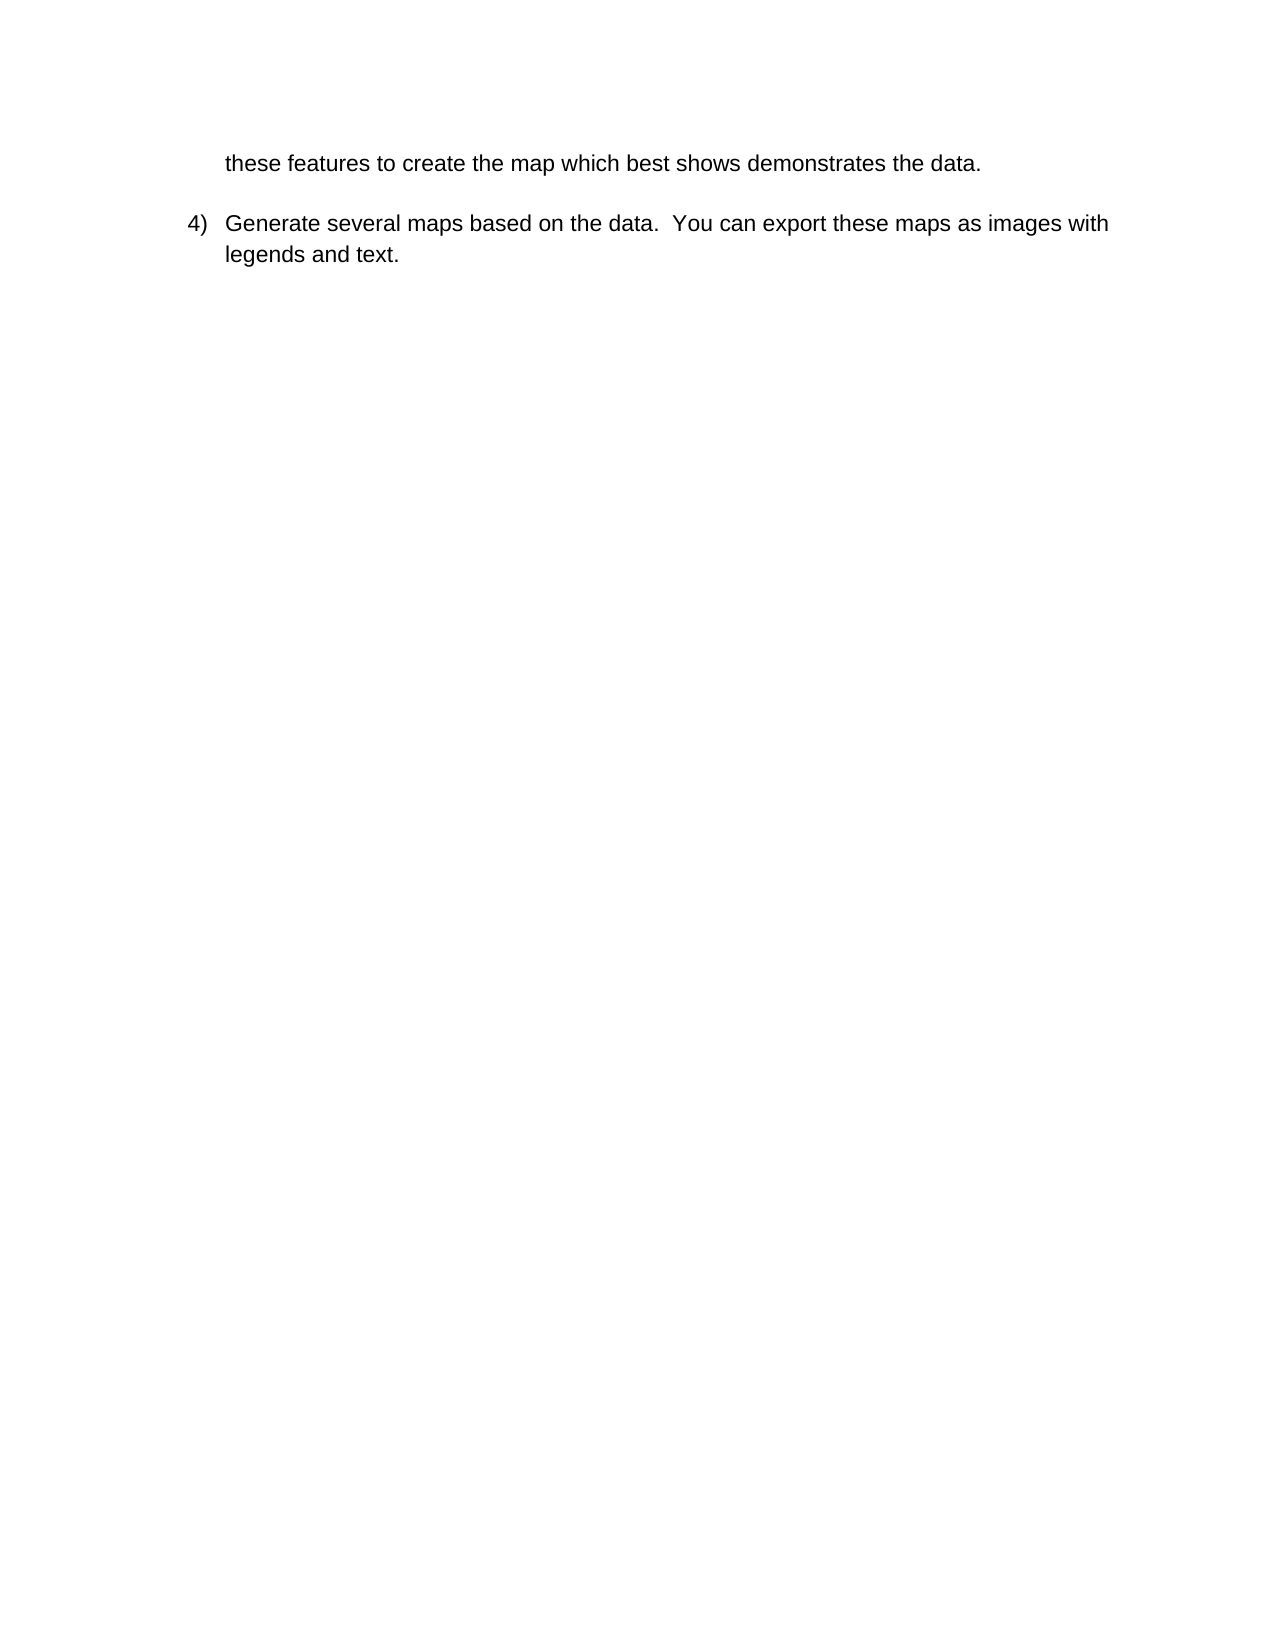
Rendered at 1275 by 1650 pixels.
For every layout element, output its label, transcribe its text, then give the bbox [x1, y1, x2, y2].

list Generate several maps based on the data. You can export these maps as images with legends and text. [187, 210, 1125, 267]
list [187, 150, 1125, 207]
